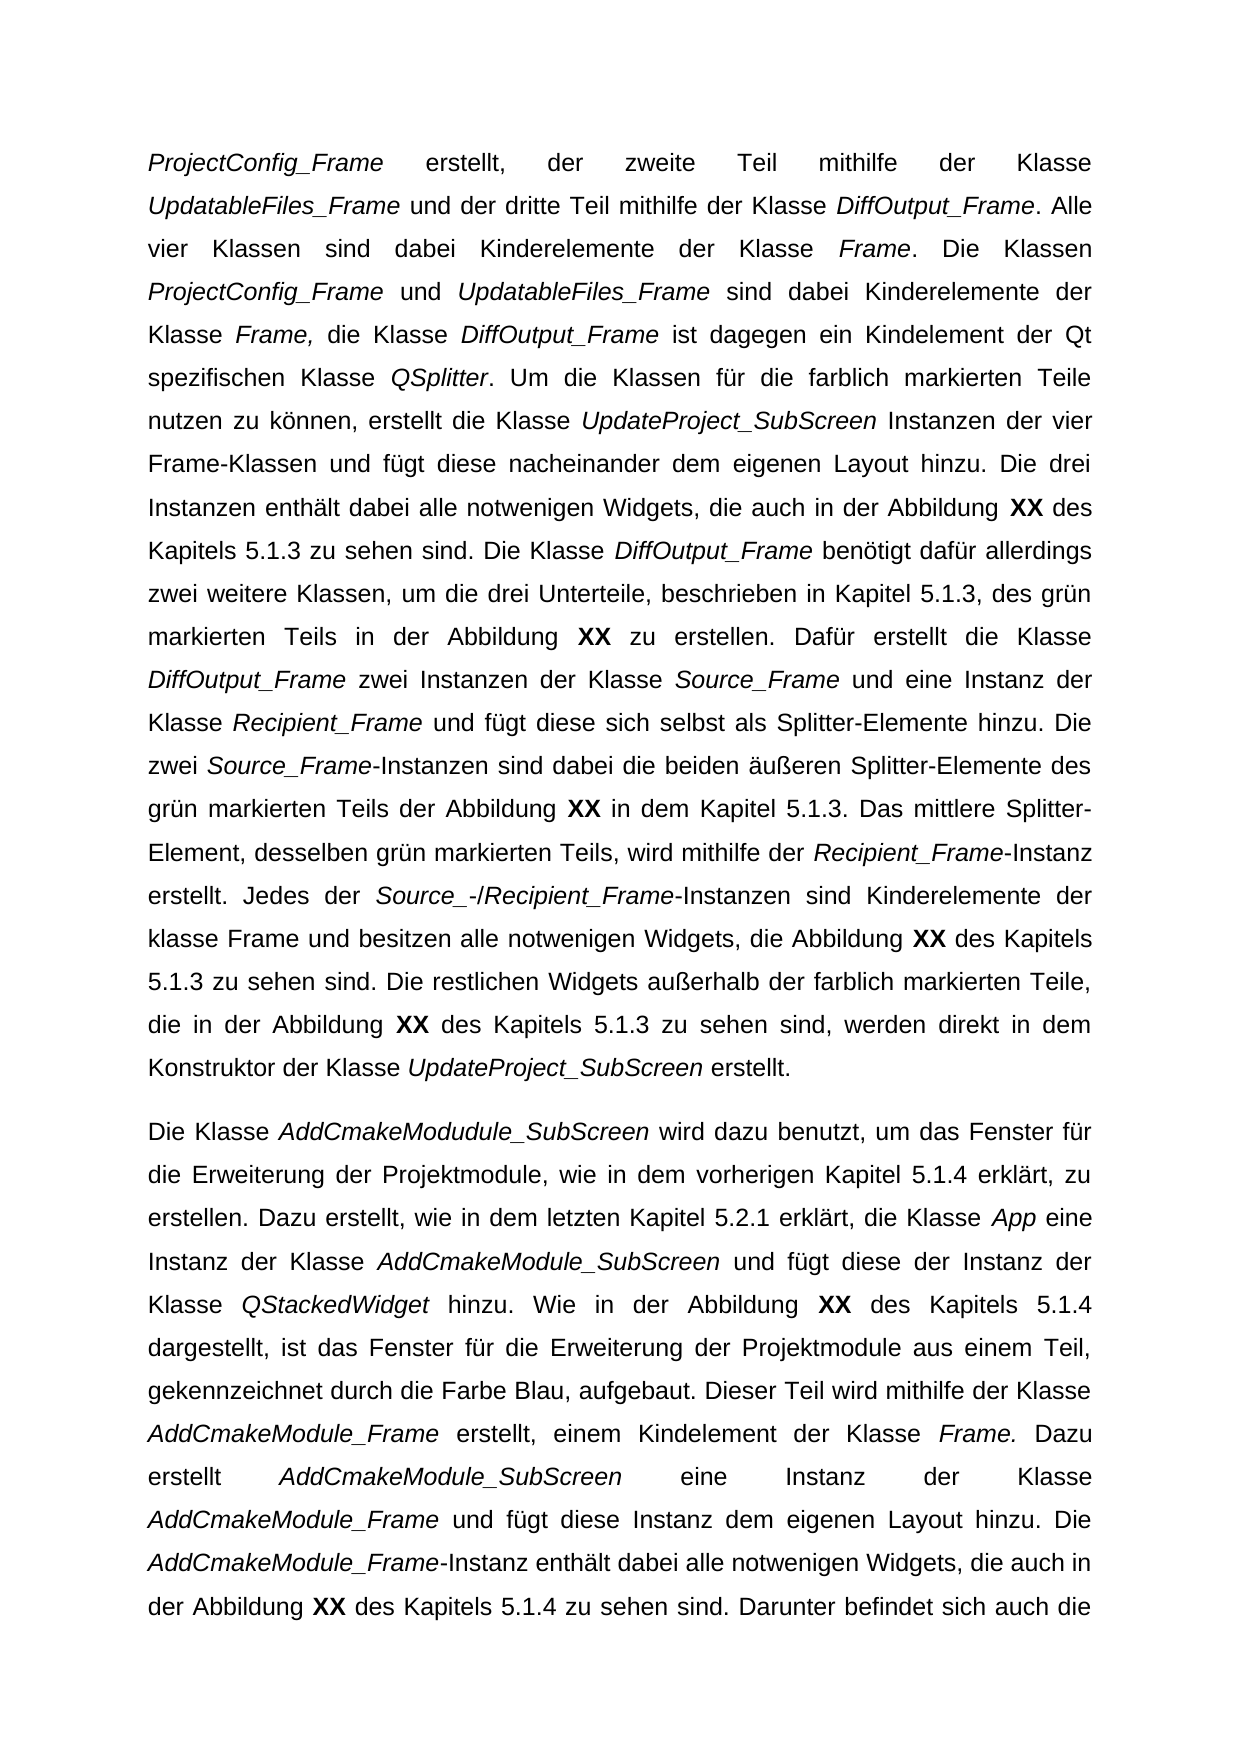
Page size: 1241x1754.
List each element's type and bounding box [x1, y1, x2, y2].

text [148, 148, 1093, 1082]
text [148, 1117, 1093, 1620]
